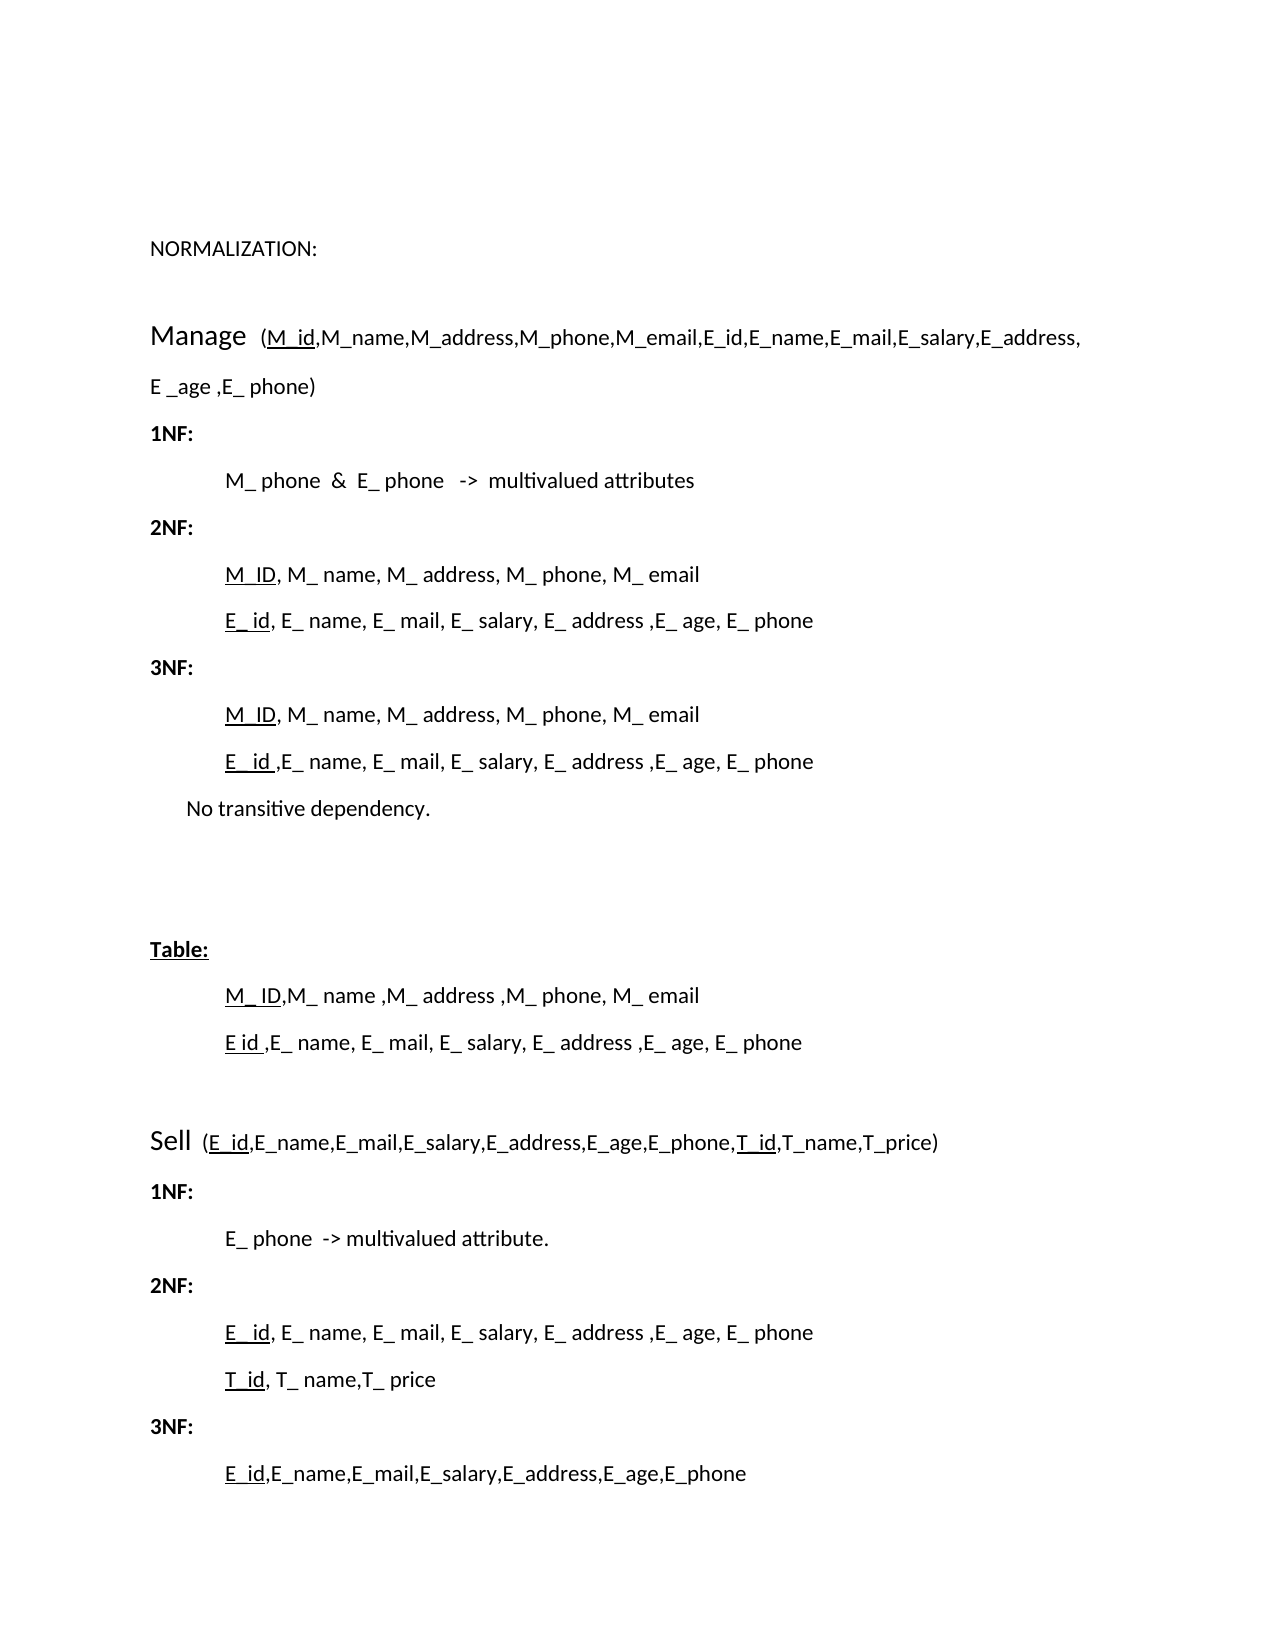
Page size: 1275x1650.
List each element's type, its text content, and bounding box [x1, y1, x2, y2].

text Sell (E_id,E_name,E_mail,E_salary,E_address,E_age,E_phone,T_id,T_name,T_price) [150, 1122, 1125, 1158]
text 1NF: [150, 419, 1125, 447]
text M_ID, M_ name, M_ address, M_ phone, M_ email [150, 560, 1125, 588]
text E_ id, E_ name, E_ mail, E_ salary, E_ address ,E_ age, E_ phone [150, 607, 1125, 635]
text 3NF: [150, 1412, 1125, 1440]
text E id ,E_ name, E_ mail, E_ salary, E_ address ,E_ age, E_ phone [150, 1028, 1125, 1057]
text E_ phone -> multivalued attribute. [150, 1224, 1125, 1252]
text NORMALIZATION: [150, 234, 1125, 262]
text 3NF: [150, 653, 1125, 682]
text 2NF: [150, 513, 1125, 541]
text M_ID, M_ name, M_ address, M_ phone, M_ email [150, 700, 1125, 728]
text Manage (M_id,M_name,M_address,M_phone,M_email,E_id,E_name,E_mail,E_salary,E_address, [150, 317, 1125, 353]
text E_ id, E_ name, E_ mail, E_ salary, E_ address ,E_ age, E_ phone [150, 1318, 1125, 1346]
text M_ ID,M_ name ,M_ address ,M_ phone, M_ email [150, 982, 1125, 1010]
text 1NF: [150, 1177, 1125, 1205]
text T_id, T_ name,T_ price [150, 1365, 1125, 1393]
text No transitive dependency. [150, 794, 1125, 822]
text E_ id ,E_ name, E_ mail, E_ salary, E_ address ,E_ age, E_ phone [150, 747, 1125, 775]
text Table: [150, 935, 1125, 963]
text M_ phone & E_ phone -> multivalued attributes [150, 466, 1125, 494]
text 2NF: [150, 1271, 1125, 1299]
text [150, 1459, 1125, 1487]
text E _age ,E_ phone) [150, 372, 1125, 400]
